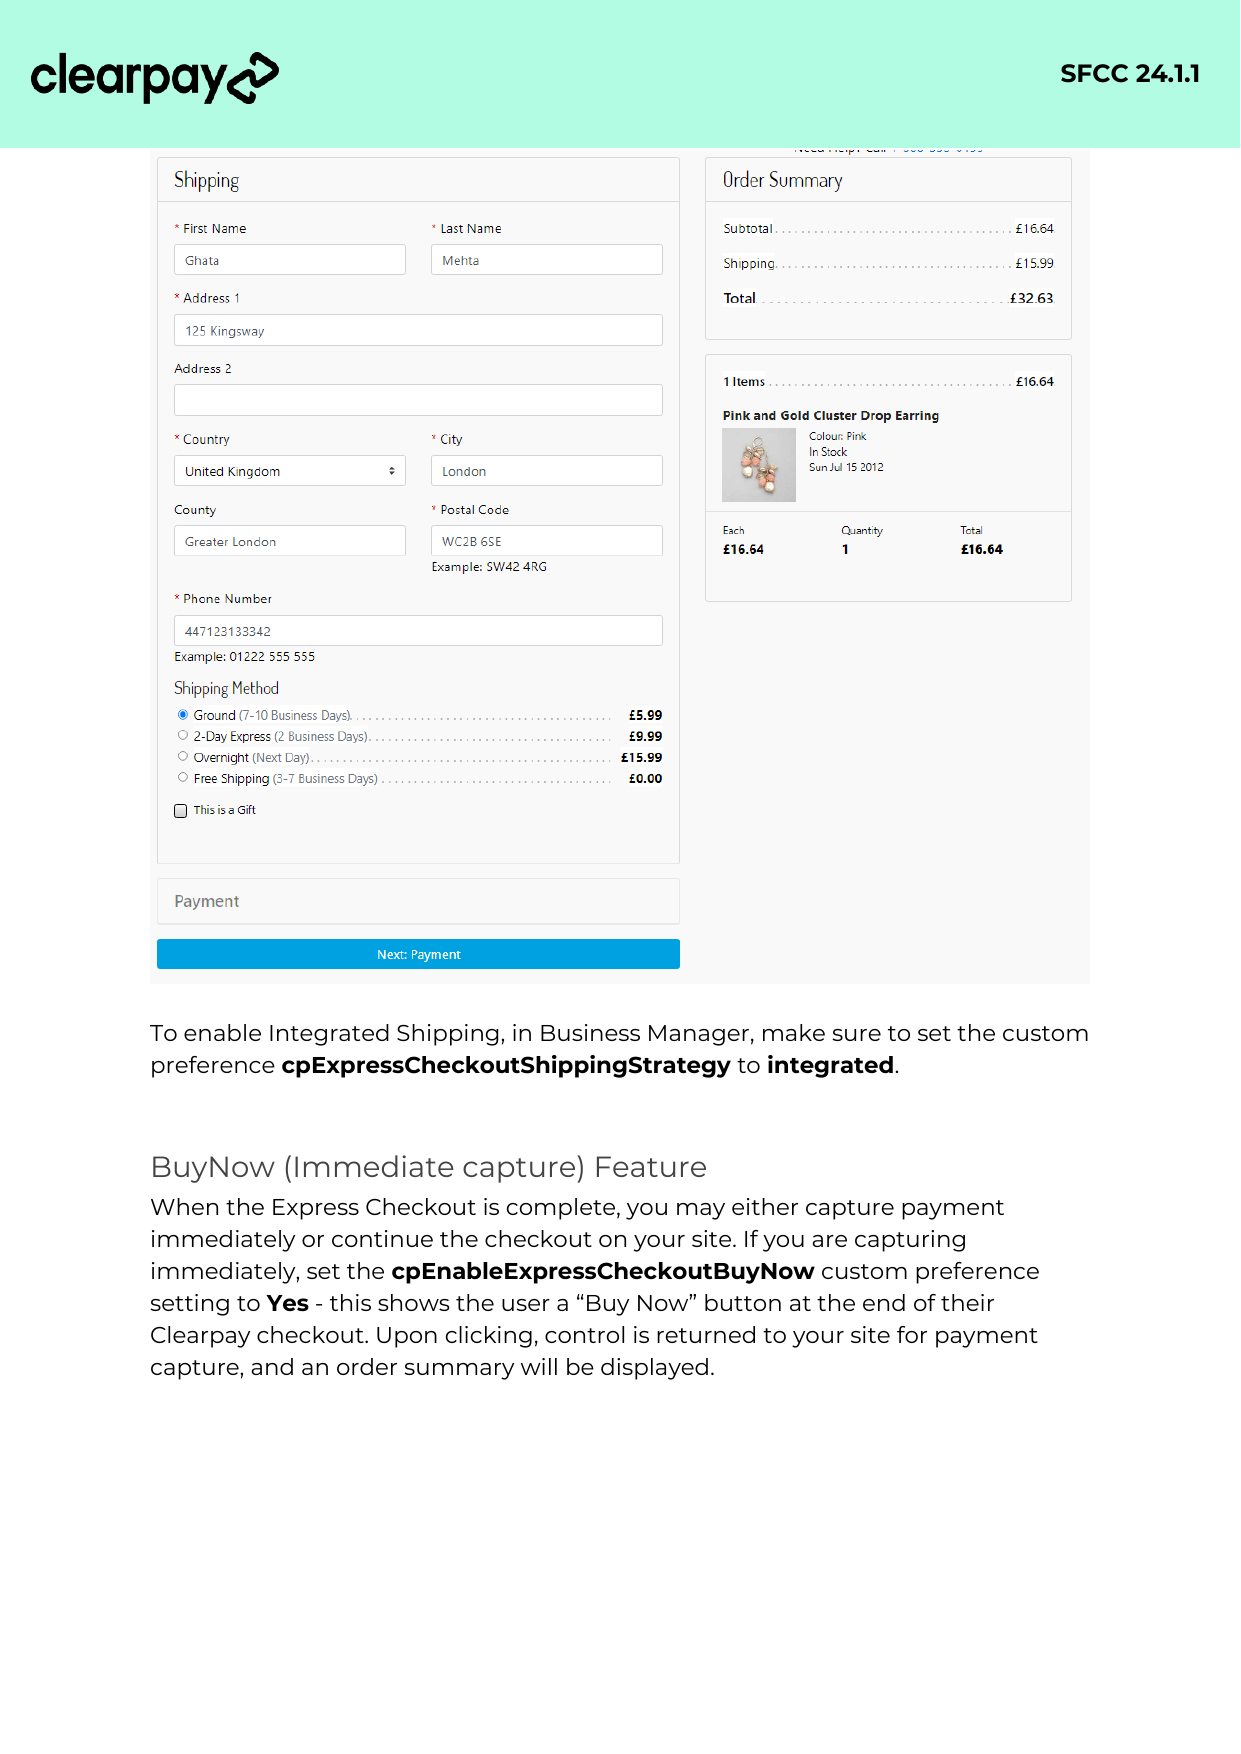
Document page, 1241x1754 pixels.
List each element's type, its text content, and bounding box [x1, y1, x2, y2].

subtitle BuyNow (Immediate capture) Feature [150, 1149, 1090, 1184]
text To enable Integrated Shipping, in Business Manager, make sure to set the custom preference cpExpressCheckoutShippingStrategy to integrated. [150, 1019, 1090, 1079]
text When the Express Checkout is complete, you may either capture payment immediately or continue the checkout on your site. If you are capturing immediately, set the cpEnableExpressCheckoutBuyNow custom preference setting to Yes - this shows the user a “Buy Now” button at the end of their Clearpay checkout. Upon clicking, control is returned to your site for payment capture, and an order summary will be displayed. [150, 1193, 1090, 1381]
picture [150, 150, 1091, 984]
picture [30, 52, 280, 104]
